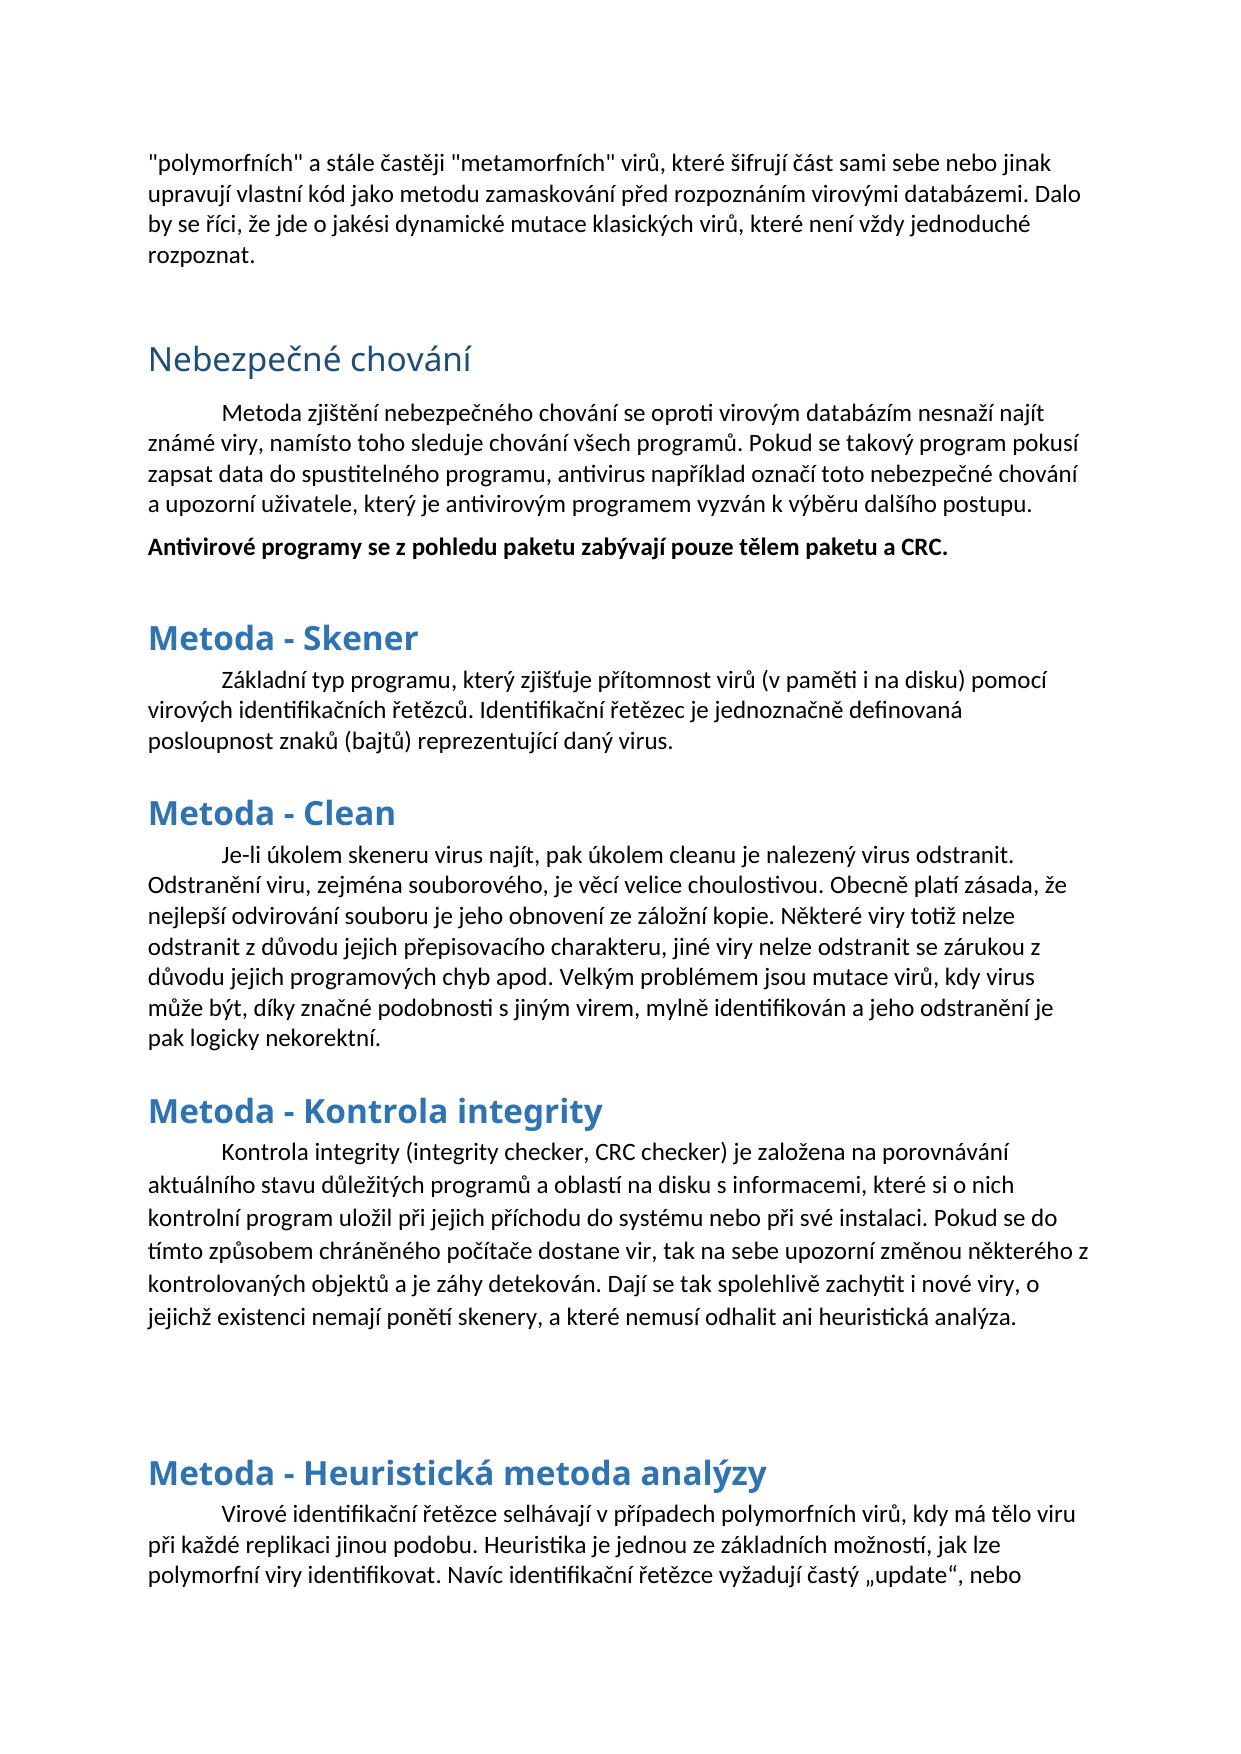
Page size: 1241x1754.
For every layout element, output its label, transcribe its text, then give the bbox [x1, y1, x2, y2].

subtitle Metoda - Skener [148, 615, 1093, 660]
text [148, 148, 1093, 270]
text Metoda zjištění nebezpečného chování se oproti virovým databázím nesnaží najít známé viry, namísto toho sleduje chování všech programů. Pokud se takový program pokusí zapsat data do spustitelného programu, antivirus například označí toto nebezpečné chování a upozorní uživatele, který je antivirovým programem vyzván k výběru dalšího postupu. [148, 397, 1093, 519]
subtitle Nebezpečné chování [148, 335, 1093, 381]
subtitle Metoda - Heuristická metoda analýzy [148, 1450, 1093, 1495]
text Kontrola integrity (integrity checker, CRC checker) je založena na porovnávání aktuálního stavu důležitých programů a oblastí na disku s informacemi, které si o nich kontrolní program uložil při jejich příchodu do systému nebo při své instalaci. Pokud se do tímto způsobem chráněného počítače dostane vir, tak na sebe upozorní změnou některého z kontrolovaných objektů a je záhy detekován. Dají se tak spolehlivě zachytit i nové viry, o jejichž existenci nemají ponětí skenery, a které nemusí odhalit ani heuristická analýza. [148, 1136, 1093, 1331]
text Je-li úkolem skeneru virus najít, pak úkolem cleanu je nalezený virus odstranit. Odstranění viru, zejména souborového, je věcí velice choulostivou. Obecně platí zásada, že nejlepší odvirování souboru je jeho obnovení ze záložní kopie. Některé viry totiž nelze odstranit z důvodu jejich přepisovacího charakteru, jiné viry nelze odstranit se zárukou z důvodu jejich programových chyb apod. Velkým problémem jsou mutace virů, kdy virus může být, díky značné podobnosti s jiným virem, mylně identifikován a jeho odstranění je pak logicky nekorektní. [148, 839, 1093, 1053]
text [148, 1499, 1093, 1590]
subtitle Metoda - Kontrola integrity [148, 1087, 1093, 1133]
subtitle Metoda - Clean [148, 790, 1093, 836]
text Antivirové programy se z pohledu paketu zabývají pouze tělem paketu a CRC. [148, 531, 1093, 562]
text Základní typ programu, který zjišťuje přítomnost virů (v paměti i na disku) pomocí virových identifikačních řetězců. Identifikační řetězec je jednoznačně definovaná posloupnost znaků (bajtů) reprezentující daný virus. [148, 664, 1093, 755]
